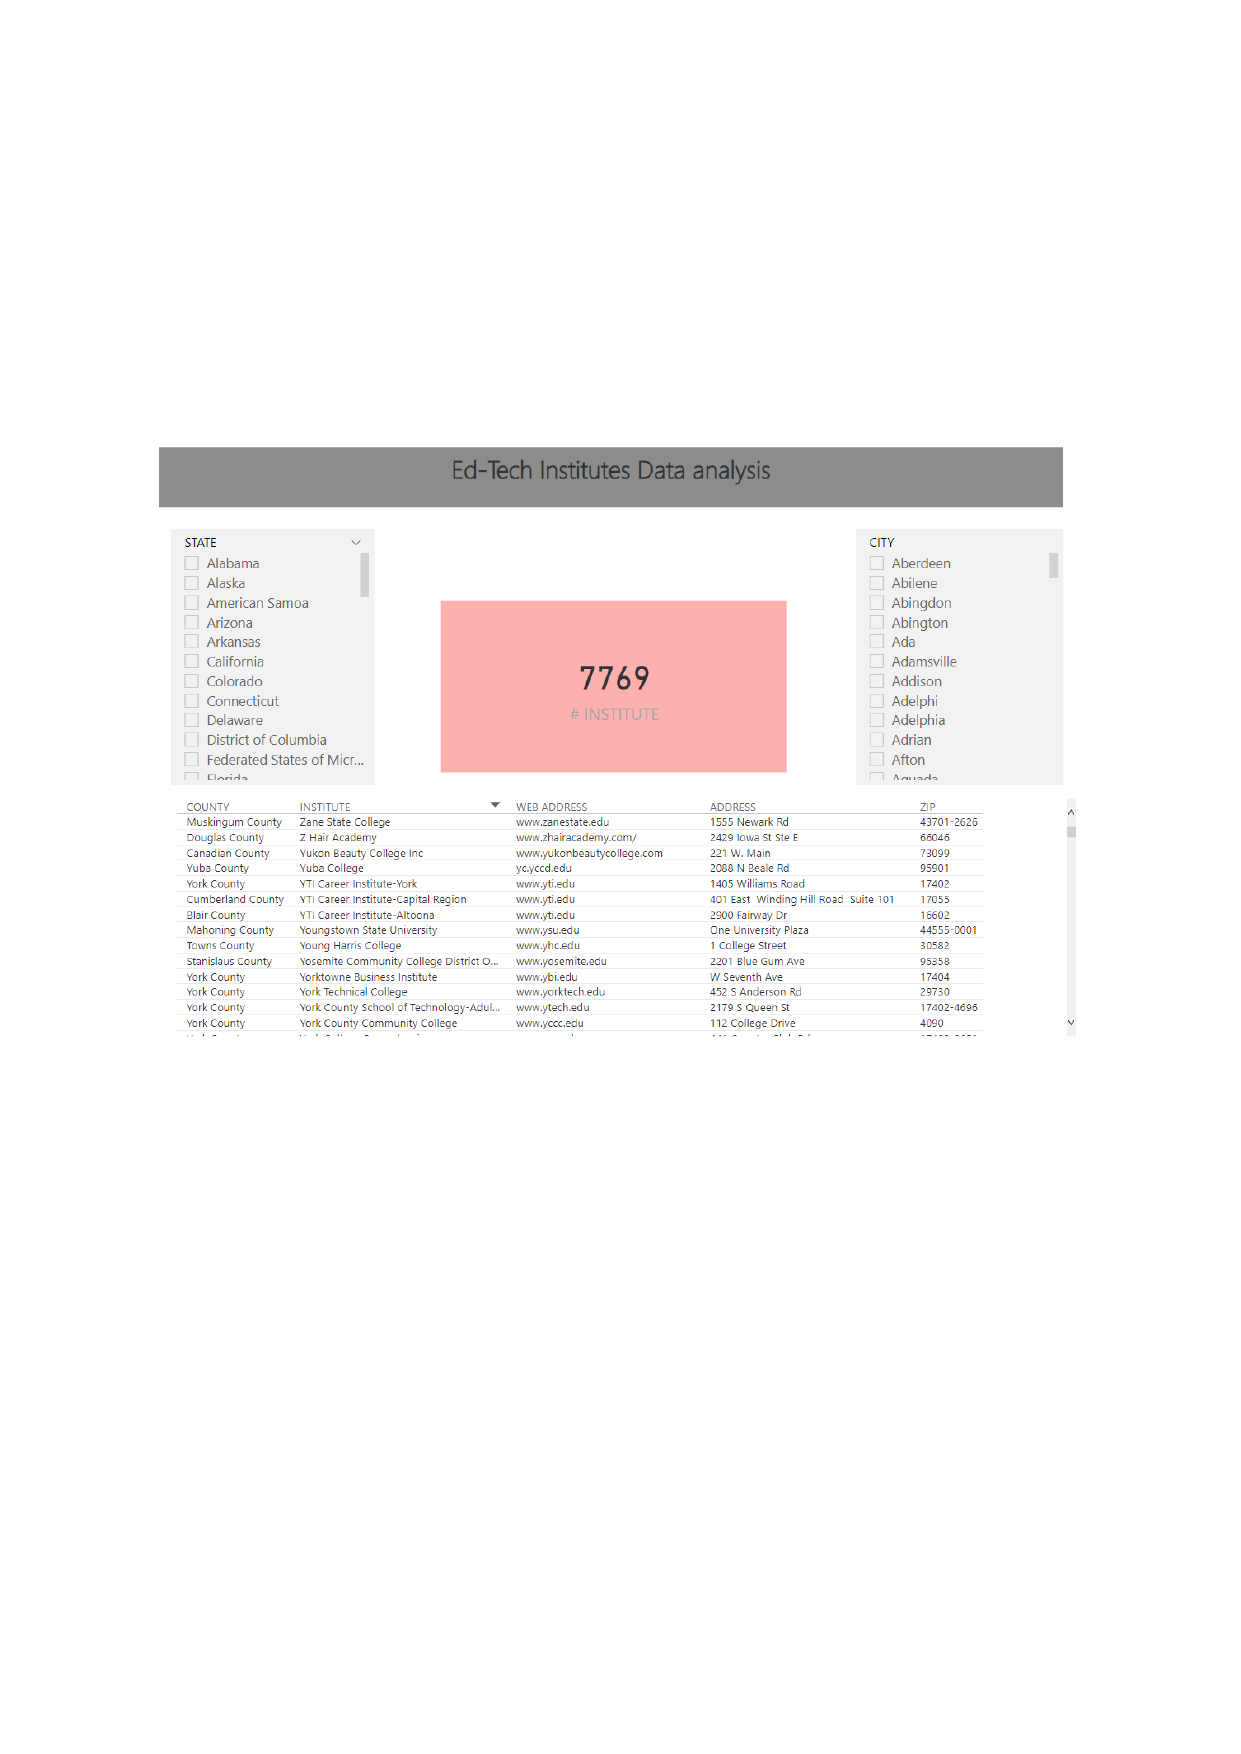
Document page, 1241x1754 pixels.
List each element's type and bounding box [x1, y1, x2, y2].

picture [150, 436, 1091, 1038]
